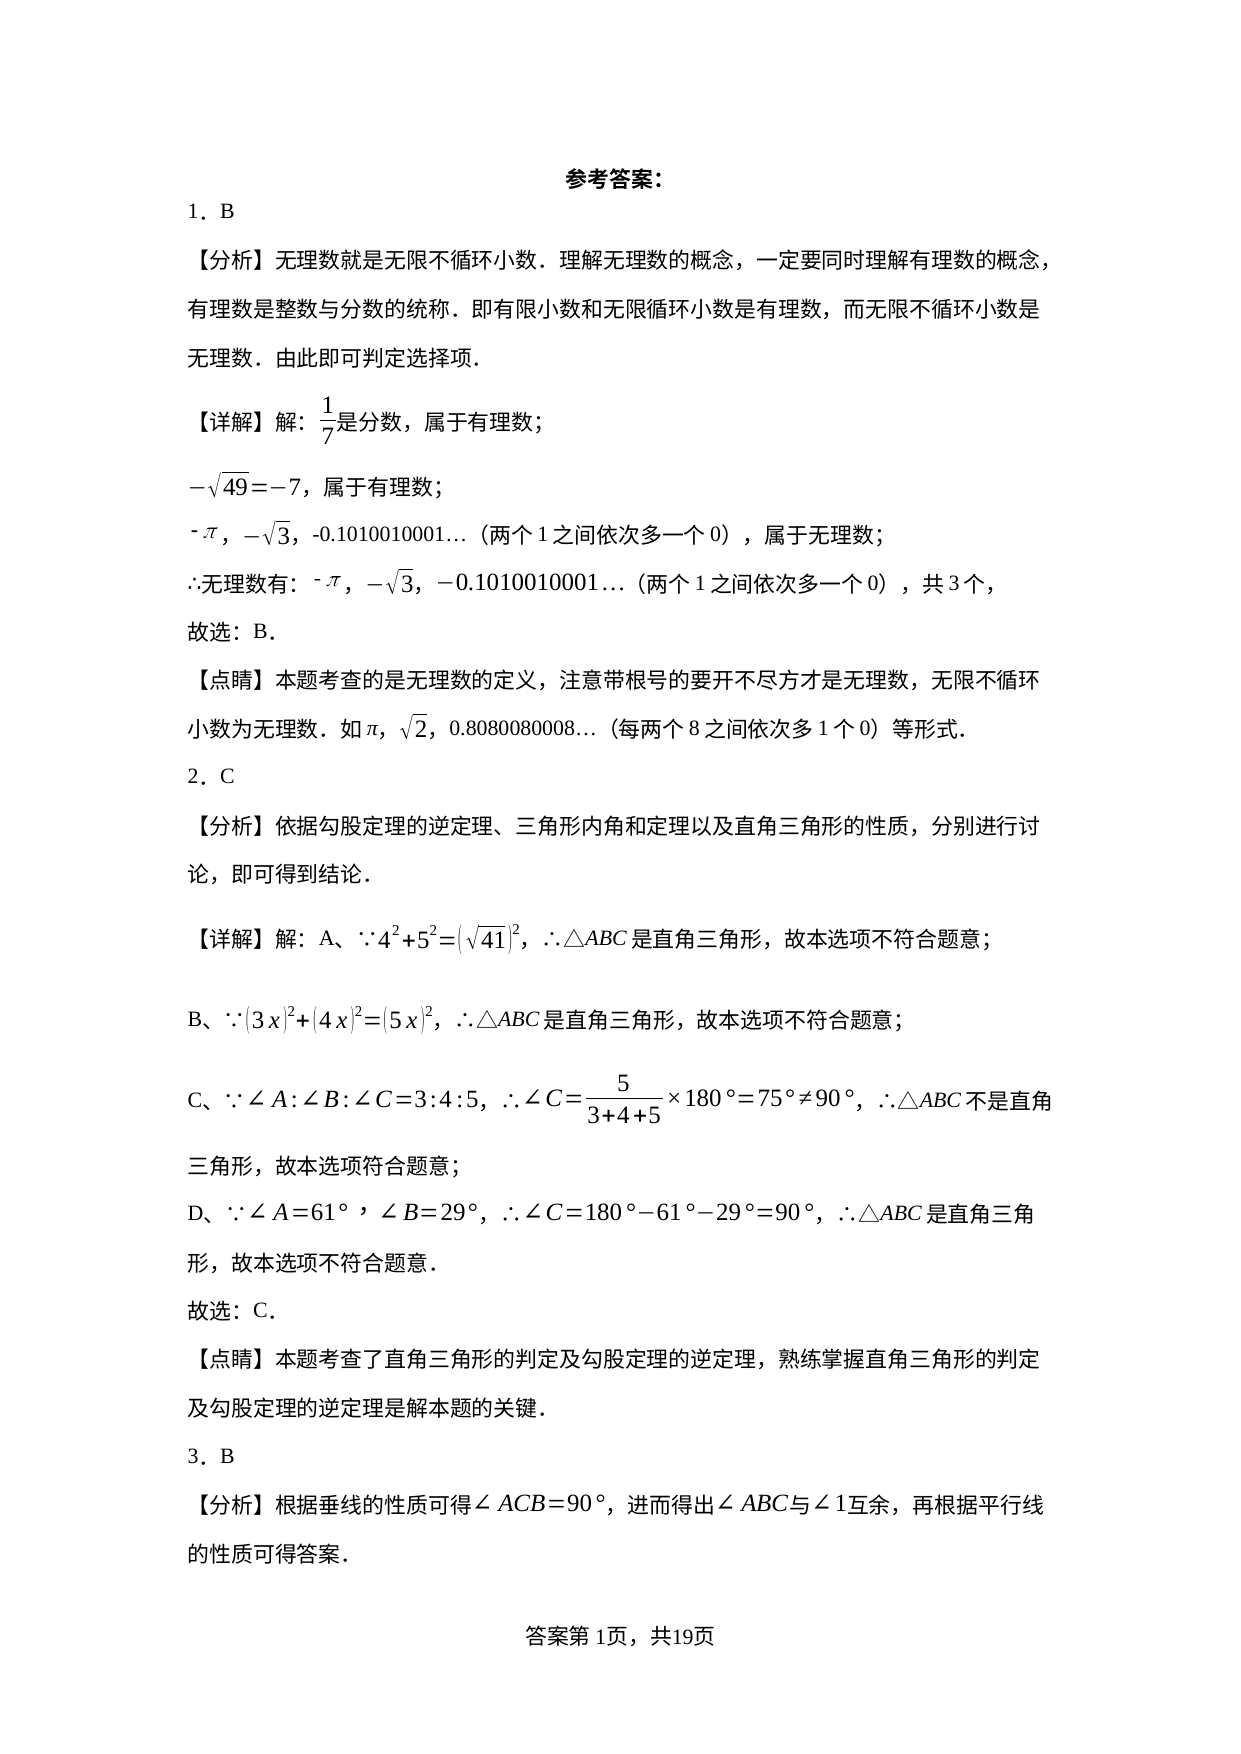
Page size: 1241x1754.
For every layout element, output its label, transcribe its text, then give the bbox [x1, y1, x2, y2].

text 故选：B． [187, 614, 1053, 647]
text 【详解】解：是分数，属于有理数； [187, 389, 1053, 454]
text 【详解】解：A、∵，∴△ABC是直角三角形，故本选项不符合题意； [187, 905, 1053, 970]
text 参考答案： [187, 162, 1053, 194]
text 【分析】无理数就是无限不循环小数．理解无理数的概念，一定要同时理解有理数的概念，有理数是整数与分数的统称．即有限小数和无限循环小数是有理数，而无限不循环小数是无理数．由此即可判定选择项． [187, 243, 1053, 373]
text 【点睛】本题考查的是无理数的定义，注意带根号的要开不尽方才是无理数，无限不循环小数为无理数．如π，，0.8080080008…（每两个8之间依次多1个0）等形式． [187, 663, 1053, 744]
text 3．B [187, 1439, 1053, 1472]
text 【分析】根据垂线的性质可得，进而得出与互余，再根据平行线的性质可得答案． [187, 1487, 1053, 1569]
text B、∵，∴△ABC是直角三角形，故本选项不符合题意； [187, 986, 1053, 1051]
text 【分析】依据勾股定理的逆定理、三角形内角和定理以及直角三角形的性质，分别进行讨论，即可得到结论． [187, 808, 1053, 889]
text 2．C [187, 760, 1053, 792]
text ，，-0.1010010001…（两个1之间依次多一个0），属于无理数； [187, 518, 1053, 550]
text 1．B [187, 194, 1053, 227]
text 【点睛】本题考查了直角三角形的判定及勾股定理的逆定理，熟练掌握直角三角形的判定及勾股定理的逆定理是解本题的关键． [187, 1342, 1053, 1423]
text ∴无理数有：，，（两个1之间依次多一个0），共3个， [187, 566, 1053, 599]
text 故选：C． [187, 1294, 1053, 1326]
text ，属于有理数； [187, 469, 1053, 502]
text C、∵，∴，∴△ABC不是直角三角形，故本选项符合题意； [187, 1067, 1053, 1181]
text D、∵，∴，∴△ABC是直角三角形，故本选项不符合题意． [187, 1197, 1053, 1278]
